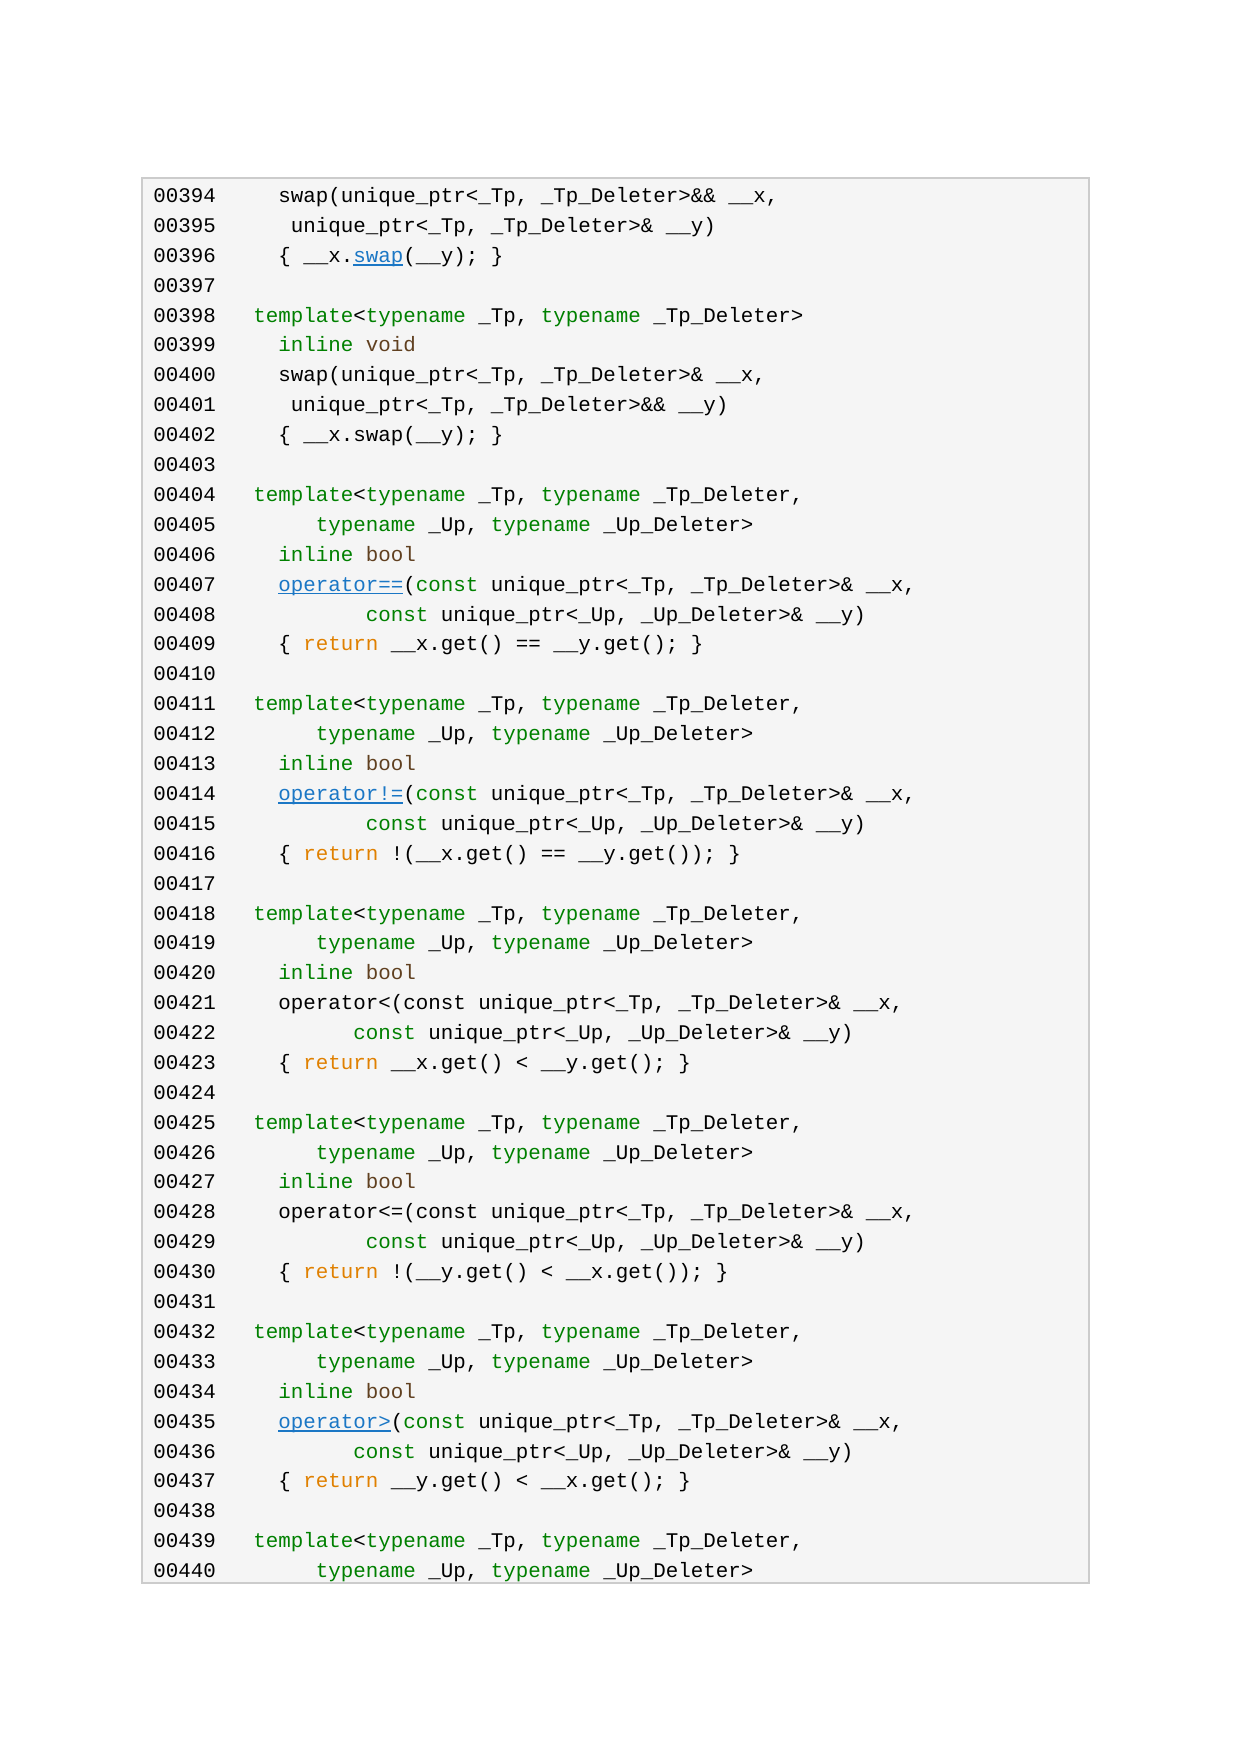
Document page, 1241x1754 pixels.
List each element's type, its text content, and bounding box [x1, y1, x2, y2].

text 00397 [143, 267, 1088, 297]
text 00415 const unique_ptr<_Up, _Up_Deleter>& __y) [143, 805, 1088, 835]
text 00438 [143, 1493, 1088, 1522]
text 00412 typename _Up, typename _Up_Deleter> [143, 715, 1088, 745]
text 00421 operator<(const unique_ptr<_Tp, _Tp_Deleter>& __x, [143, 984, 1088, 1014]
text 00429 const unique_ptr<_Up, _Up_Deleter>& __y) [143, 1223, 1088, 1253]
text 00406 inline bool [143, 536, 1088, 566]
text 00423 { return __x.get() < __y.get(); } [143, 1044, 1088, 1074]
text 00424 [143, 1074, 1088, 1104]
text 00416 { return !(__x.get() == __y.get()); } [143, 835, 1088, 865]
text 00427 inline bool [143, 1164, 1088, 1194]
text 00430 { return !(__y.get() < __x.get()); } [143, 1253, 1088, 1283]
text 00419 typename _Up, typename _Up_Deleter> [143, 924, 1088, 954]
text 00426 typename _Up, typename _Up_Deleter> [143, 1134, 1088, 1164]
text 00408 const unique_ptr<_Up, _Up_Deleter>& __y) [143, 596, 1088, 626]
text 00435 operator>(const unique_ptr<_Tp, _Tp_Deleter>& __x, [143, 1403, 1088, 1433]
text 00434 inline bool [143, 1373, 1088, 1403]
text 00395 unique_ptr<_Tp, _Tp_Deleter>& __y) [143, 207, 1088, 237]
text 00436 const unique_ptr<_Up, _Up_Deleter>& __y) [143, 1433, 1088, 1463]
text 00425 template<typename _Tp, typename _Tp_Deleter, [143, 1104, 1088, 1134]
text 00413 inline bool [143, 745, 1088, 775]
text 00394 swap(unique_ptr<_Tp, _Tp_Deleter>&& __x, [143, 179, 1088, 207]
text 00407 operator==(const unique_ptr<_Tp, _Tp_Deleter>& __x, [143, 566, 1088, 596]
text 00433 typename _Up, typename _Up_Deleter> [143, 1343, 1088, 1373]
text 00396 { __x.swap(__y); } [143, 237, 1088, 267]
text 00439 template<typename _Tp, typename _Tp_Deleter, [143, 1522, 1088, 1552]
text 00405 typename _Up, typename _Up_Deleter> [143, 506, 1088, 536]
text 00414 operator!=(const unique_ptr<_Tp, _Tp_Deleter>& __x, [143, 775, 1088, 805]
text 00411 template<typename _Tp, typename _Tp_Deleter, [143, 685, 1088, 715]
text 00403 [143, 446, 1088, 476]
text 00440 typename _Up, typename _Up_Deleter> [143, 1552, 1088, 1582]
text 00402 { __x.swap(__y); } [143, 416, 1088, 446]
text 00398 template<typename _Tp, typename _Tp_Deleter> [143, 297, 1088, 327]
text 00399 inline void [143, 327, 1088, 357]
text 00400 swap(unique_ptr<_Tp, _Tp_Deleter>& __x, [143, 357, 1088, 386]
text 00410 [143, 656, 1088, 685]
text 00404 template<typename _Tp, typename _Tp_Deleter, [143, 476, 1088, 506]
text 00417 [143, 865, 1088, 895]
text 00432 template<typename _Tp, typename _Tp_Deleter, [143, 1313, 1088, 1343]
text 00428 operator<=(const unique_ptr<_Tp, _Tp_Deleter>& __x, [143, 1194, 1088, 1223]
text 00422 const unique_ptr<_Up, _Up_Deleter>& __y) [143, 1014, 1088, 1044]
text 00409 { return __x.get() == __y.get(); } [143, 626, 1088, 656]
text 00418 template<typename _Tp, typename _Tp_Deleter, [143, 895, 1088, 924]
text 00420 inline bool [143, 954, 1088, 984]
text 00401 unique_ptr<_Tp, _Tp_Deleter>&& __y) [143, 386, 1088, 416]
text 00431 [143, 1283, 1088, 1313]
text 00437 { return __y.get() < __x.get(); } [143, 1463, 1088, 1493]
